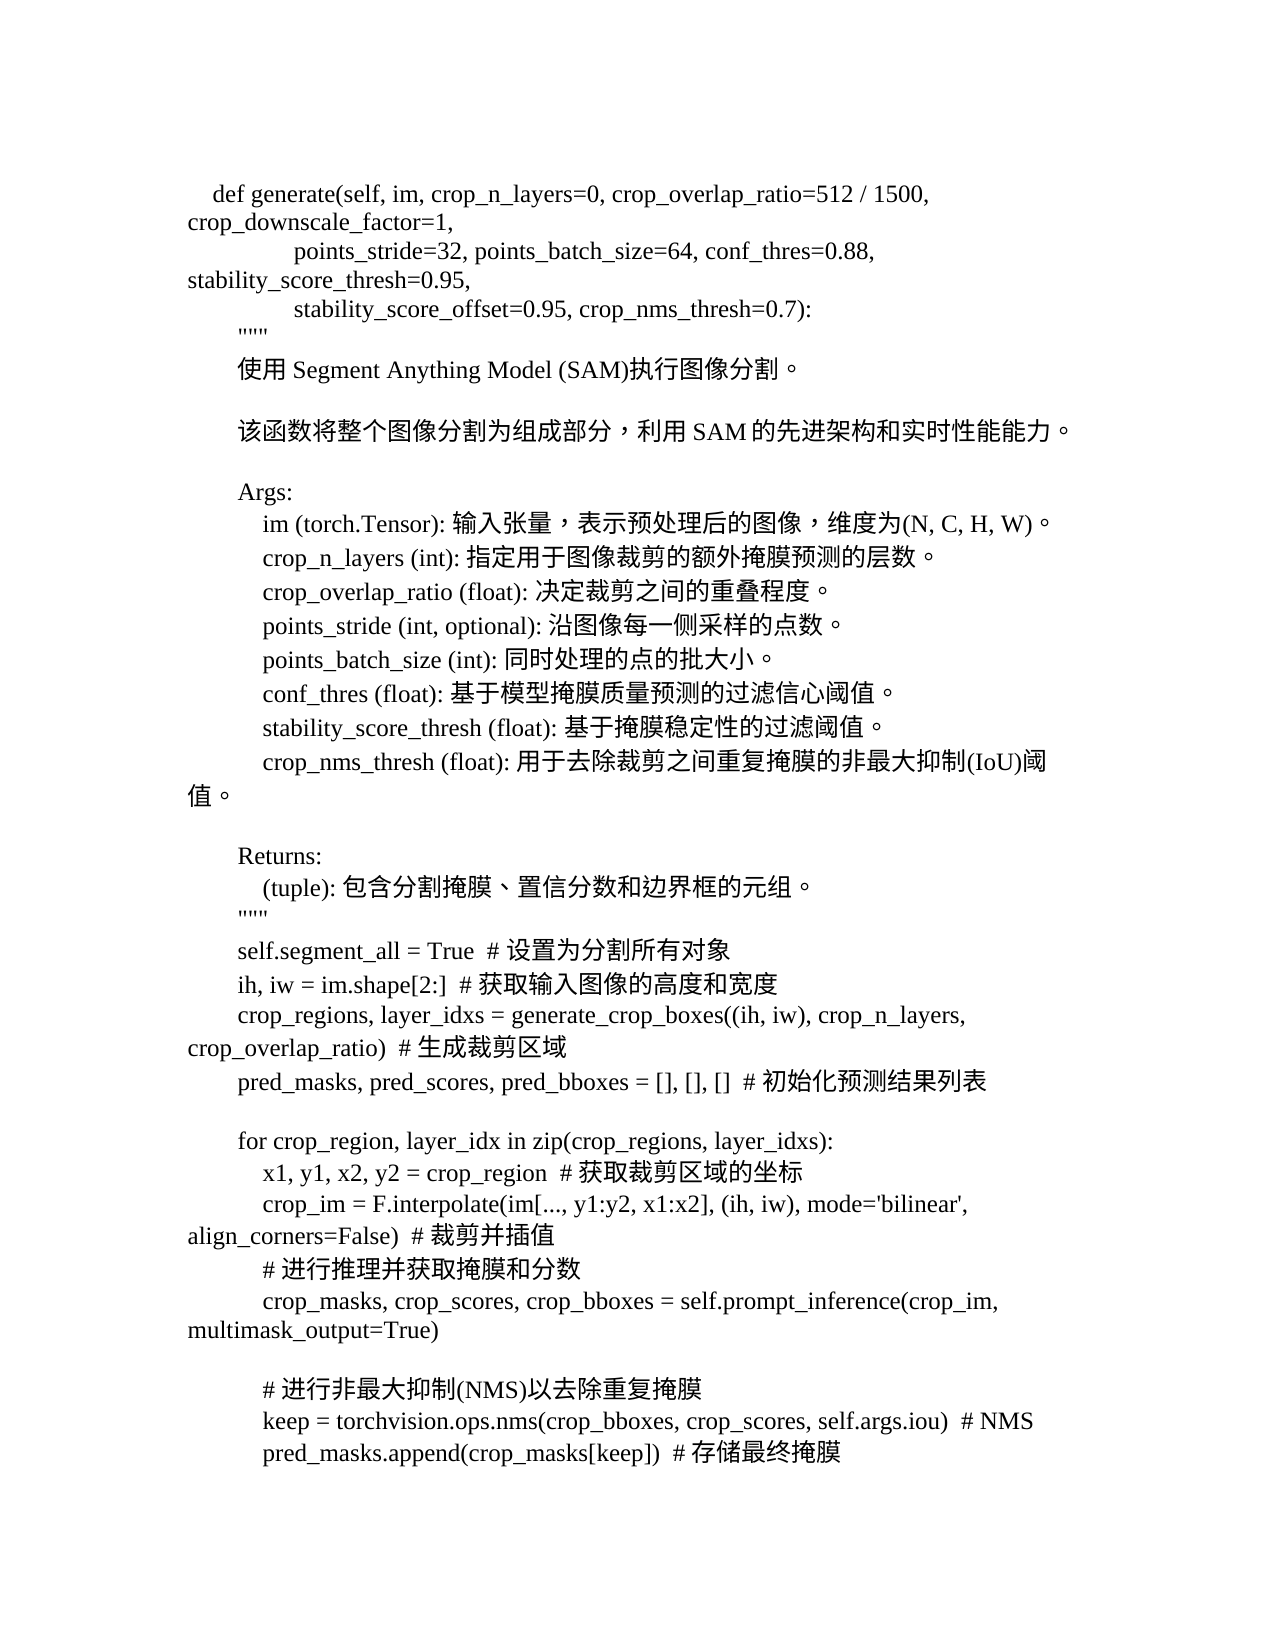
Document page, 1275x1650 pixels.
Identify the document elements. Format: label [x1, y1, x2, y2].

text [187, 150, 1087, 1469]
